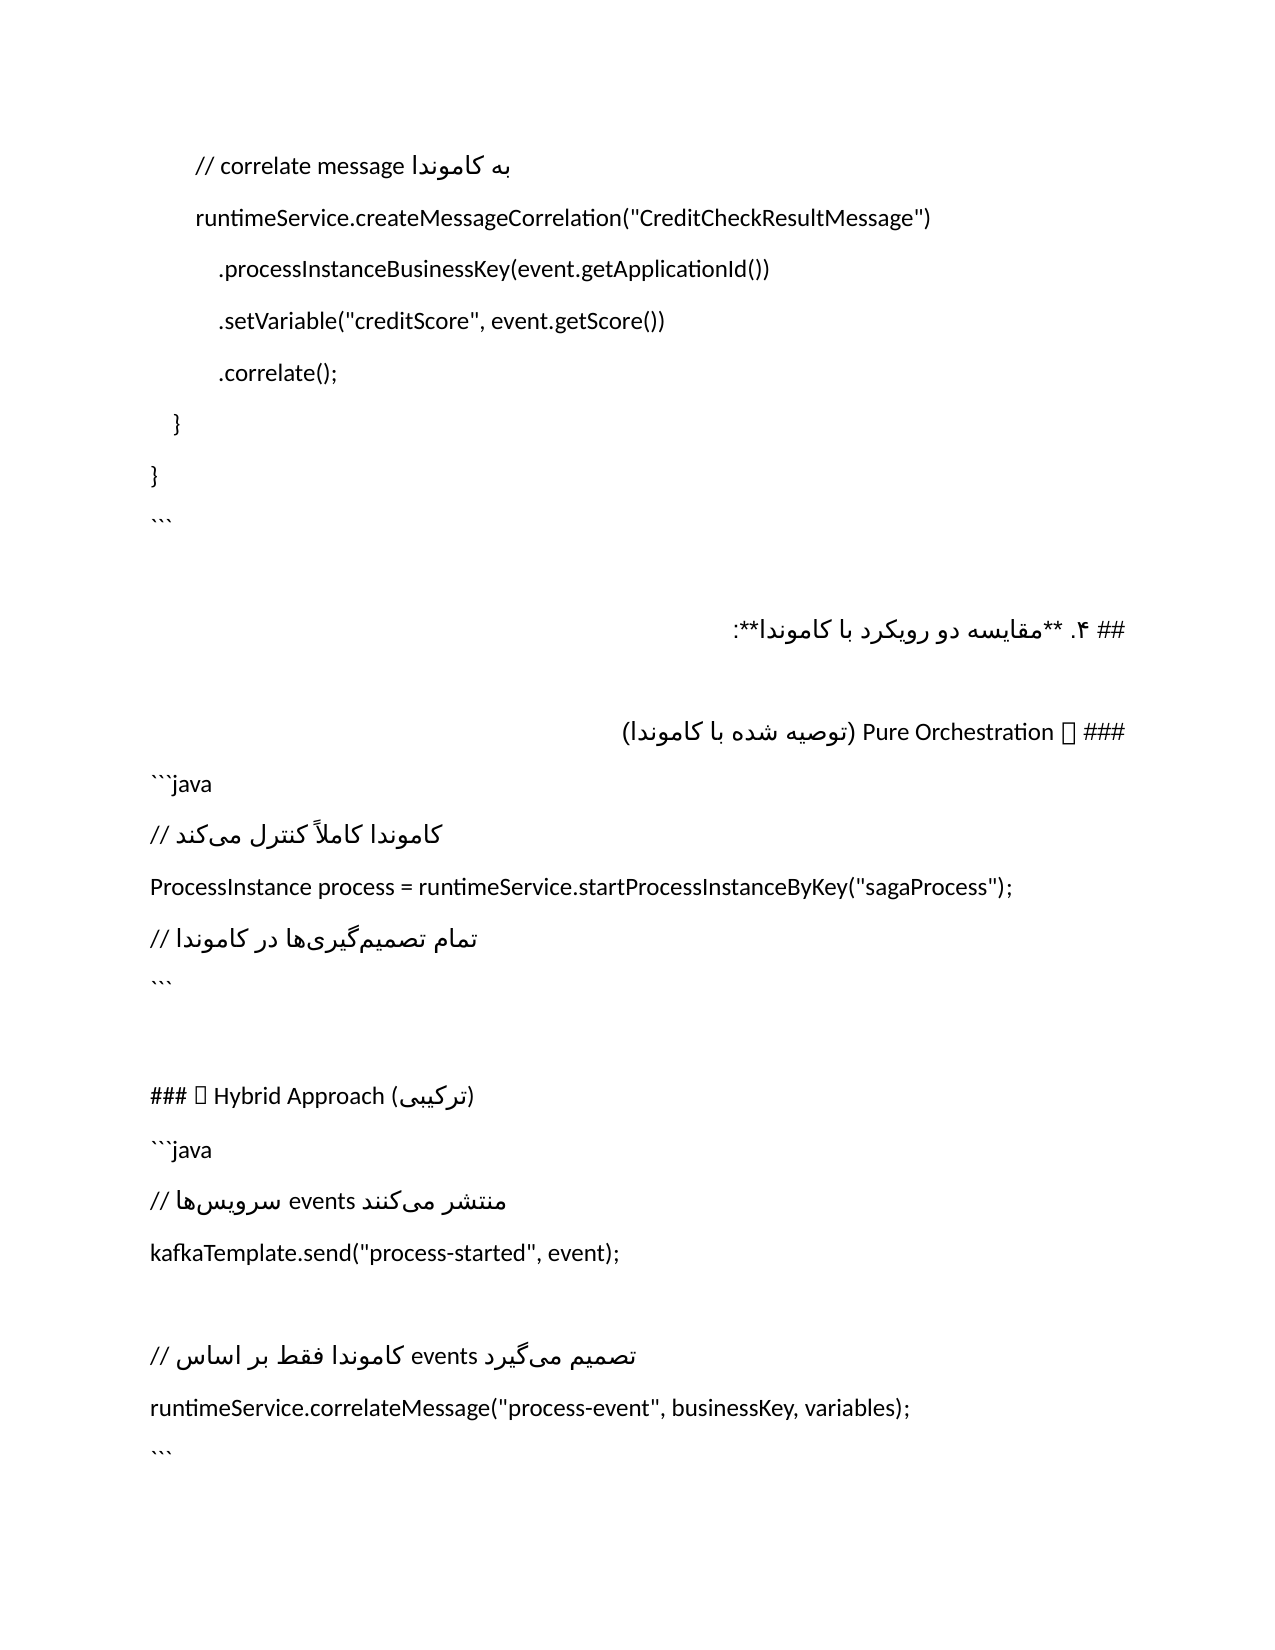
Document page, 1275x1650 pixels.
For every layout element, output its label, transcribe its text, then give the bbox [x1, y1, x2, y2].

text runtimeService.createMessageCorrelation("CreditCheckResultMessage") [150, 202, 1125, 232]
text runtimeService.correlateMessage("process-event", businessKey, variables); [150, 1392, 1125, 1423]
text // تمام تصمیم‌گیری‌ها در کاموندا [150, 923, 1125, 953]
text } [150, 408, 1125, 439]
text .processInstanceBusinessKey(event.getApplicationId()) [150, 253, 1125, 284]
text // کاموندا فقط بر اساس events تصمیم می‌گیرد [150, 1341, 1125, 1371]
text ProcessInstance process = runtimeService.startProcessInstanceByKey("sagaProcess"); [150, 871, 1125, 902]
text kafkaTemplate.send("process-started", event); [150, 1237, 1125, 1268]
text ```java [150, 768, 1125, 798]
text ### 🎼 Pure Orchestration (توصیه شده با کاموندا) [150, 716, 1125, 747]
text .setVariable("creditScore", event.getScore()) [150, 305, 1125, 336]
text // correlate message به کاموندا [150, 150, 1125, 181]
text // سرویس‌ها events منتشر می‌کنند [150, 1186, 1125, 1216]
text ## ۴. **مقایسه دو رویکرد با کاموندا**: [150, 615, 1125, 644]
text ``` [150, 512, 1125, 542]
text ``` [150, 975, 1125, 1005]
text .correlate(); [150, 357, 1125, 387]
text ### 💃 Hybrid Approach (ترکیبی) [150, 1078, 1125, 1112]
text ``` [150, 1444, 1125, 1474]
text ```java [150, 1134, 1125, 1164]
text } [150, 460, 1125, 491]
text // کاموندا کاملاً کنترل می‌کند [150, 820, 1125, 850]
